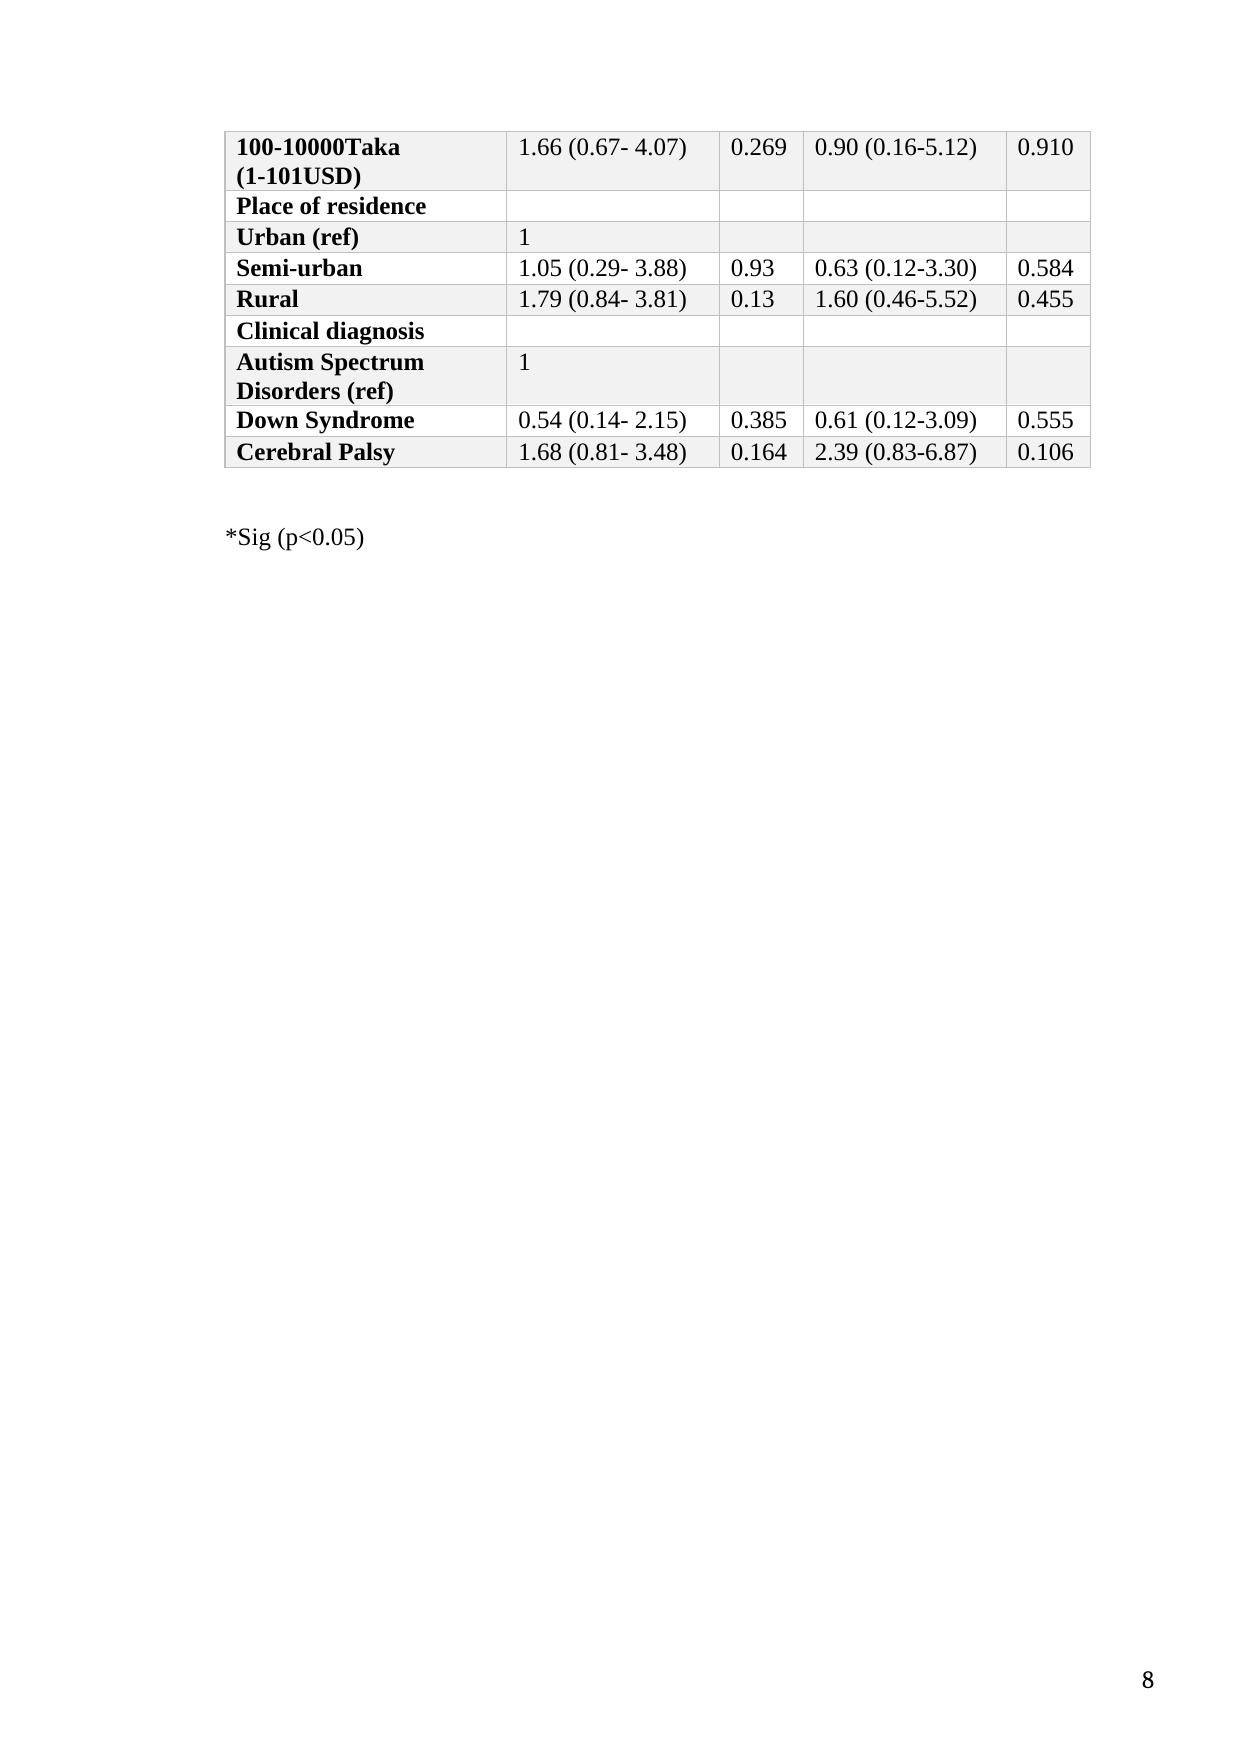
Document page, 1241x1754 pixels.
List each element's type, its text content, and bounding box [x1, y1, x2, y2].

table_cell [507, 316, 719, 346]
table_cell Urban (ref) [226, 222, 506, 252]
table_cell 0.106 [1007, 437, 1090, 467]
table_cell [720, 316, 803, 346]
table_cell Clinical diagnosis [226, 316, 506, 346]
table_cell [1007, 222, 1090, 252]
table_cell 1.60 (0.46-5.52) [804, 285, 1006, 315]
table_cell 0.63 (0.12-3.30) [804, 253, 1006, 283]
table_cell 2.39 (0.83-6.87) [804, 437, 1006, 467]
text *Sig (p<0.05) [225, 522, 1090, 551]
table_cell 1.68 (0.81- 3.48) [507, 437, 719, 467]
table_cell 0.385 [720, 406, 803, 436]
table_cell 1 [507, 347, 719, 404]
table_cell 0.584 [1007, 253, 1090, 283]
table_cell 0.54 (0.14- 2.15) [507, 406, 719, 436]
table_cell Down Syndrome [226, 406, 506, 436]
table_cell 0.90 (0.16-5.12) [804, 132, 1006, 190]
table_cell 0.910 [1007, 132, 1090, 190]
table_cell 1 [507, 222, 719, 252]
table_cell [720, 191, 803, 221]
table_cell [1007, 191, 1090, 221]
table_cell 0.455 [1007, 285, 1090, 315]
table_cell Cerebral Palsy [226, 437, 506, 467]
table_cell [720, 347, 803, 404]
table_cell [804, 191, 1006, 221]
table_cell Autism Spectrum Disorders (ref) [226, 347, 506, 404]
table_cell [804, 316, 1006, 346]
table_cell 100-10000Taka (1-101USD) [226, 132, 506, 190]
table_cell 0.93 [720, 253, 803, 283]
table_cell [804, 347, 1006, 404]
table_cell [507, 191, 719, 221]
table_cell 1.79 (0.84- 3.81) [507, 285, 719, 315]
table_cell 1.05 (0.29- 3.88) [507, 253, 719, 283]
table_cell [804, 222, 1006, 252]
table_cell 0.555 [1007, 406, 1090, 436]
table_cell [720, 222, 803, 252]
table_cell [1007, 347, 1090, 404]
table_cell 0.269 [720, 132, 803, 190]
table_cell Rural [226, 285, 506, 315]
table_cell 0.61 (0.12-3.09) [804, 406, 1006, 436]
table_cell Place of residence [226, 191, 506, 221]
table_cell Semi-urban [226, 253, 506, 283]
table_cell 1.66 (0.67- 4.07) [507, 132, 719, 190]
table_cell 0.164 [720, 437, 803, 467]
table_cell 0.13 [720, 285, 803, 315]
table_cell [1007, 316, 1090, 346]
